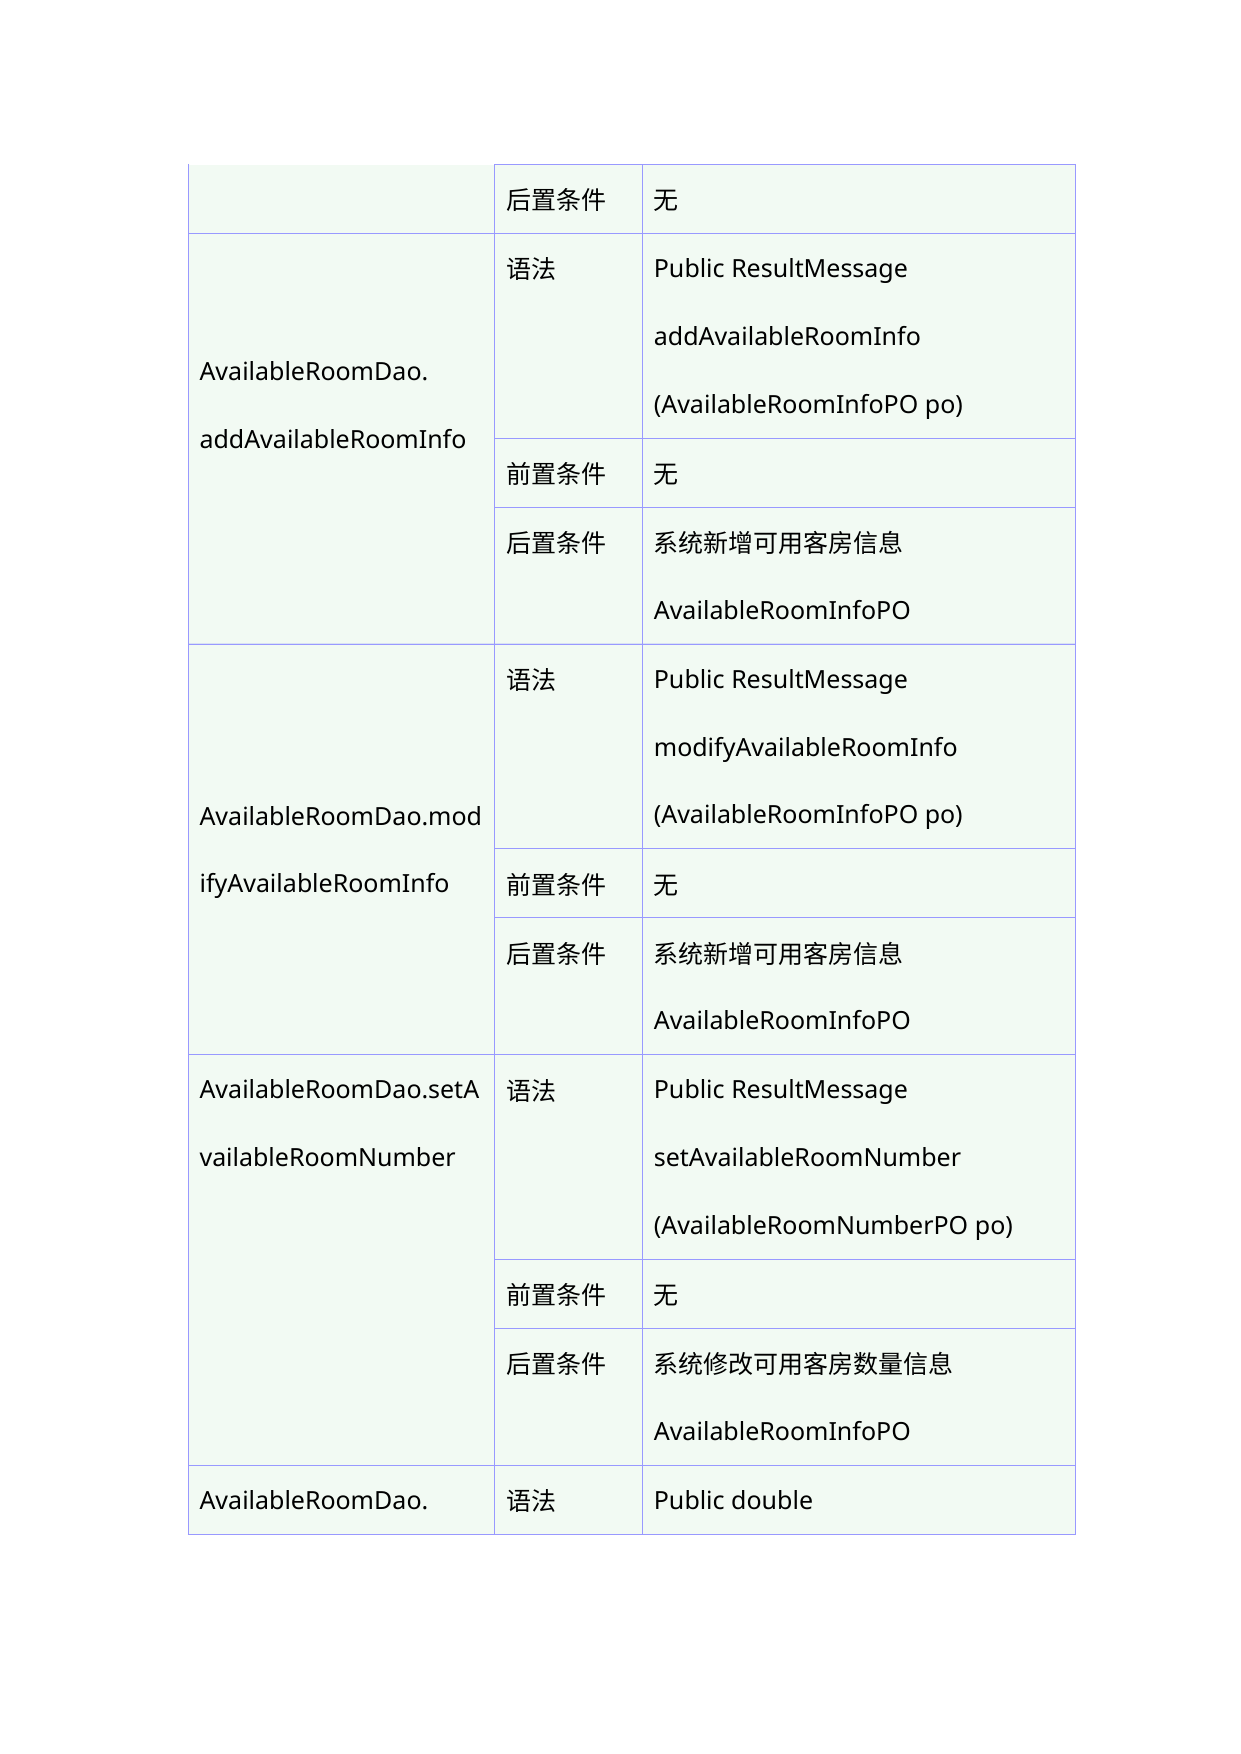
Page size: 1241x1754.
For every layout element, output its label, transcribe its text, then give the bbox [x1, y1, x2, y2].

table_cell 后置条件 [495, 508, 642, 643]
table_cell 无 [643, 439, 1075, 507]
table_cell 系统新增可用客房信息AvailableRoomInfoPO [643, 918, 1075, 1054]
table_cell AvailableRoomDao. addAvailableRoomInfo [189, 234, 494, 643]
table_cell AvailableRoomDao.modifyAvailableRoomInfo [189, 645, 494, 1054]
table_cell 无 [643, 1260, 1075, 1328]
table_cell 语法 [495, 1055, 642, 1259]
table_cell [643, 1466, 1075, 1534]
table_cell 系统新增可用客房信息AvailableRoomInfoPO [643, 508, 1075, 643]
table_cell 系统修改可用客房数量信息AvailableRoomInfoPO [643, 1329, 1075, 1465]
table_cell 前置条件 [495, 1260, 642, 1328]
table_cell 语法 [495, 234, 642, 438]
table_cell 语法 [495, 645, 642, 848]
table_cell 语法 [495, 1466, 642, 1534]
table_cell 无 [643, 849, 1075, 917]
table_cell 无 [643, 165, 1075, 233]
table_cell Public ResultMessage modifyAvailableRoomInfo (AvailableRoomInfoPO po) [643, 645, 1075, 848]
table_cell 后置条件 [495, 165, 642, 233]
table_cell 前置条件 [495, 849, 642, 917]
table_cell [189, 1466, 494, 1534]
table_cell 前置条件 [495, 439, 642, 507]
table_cell AvailableRoomDao.setAvailableRoomNumber [189, 1055, 494, 1465]
table_cell 后置条件 [495, 918, 642, 1054]
table_cell 后置条件 [495, 1329, 642, 1465]
table_cell Public ResultMessage setAvailableRoomNumber (AvailableRoomNumberPO po) [643, 1055, 1075, 1259]
table_cell Public ResultMessage addAvailableRoomInfo (AvailableRoomInfoPO po) [643, 234, 1075, 438]
